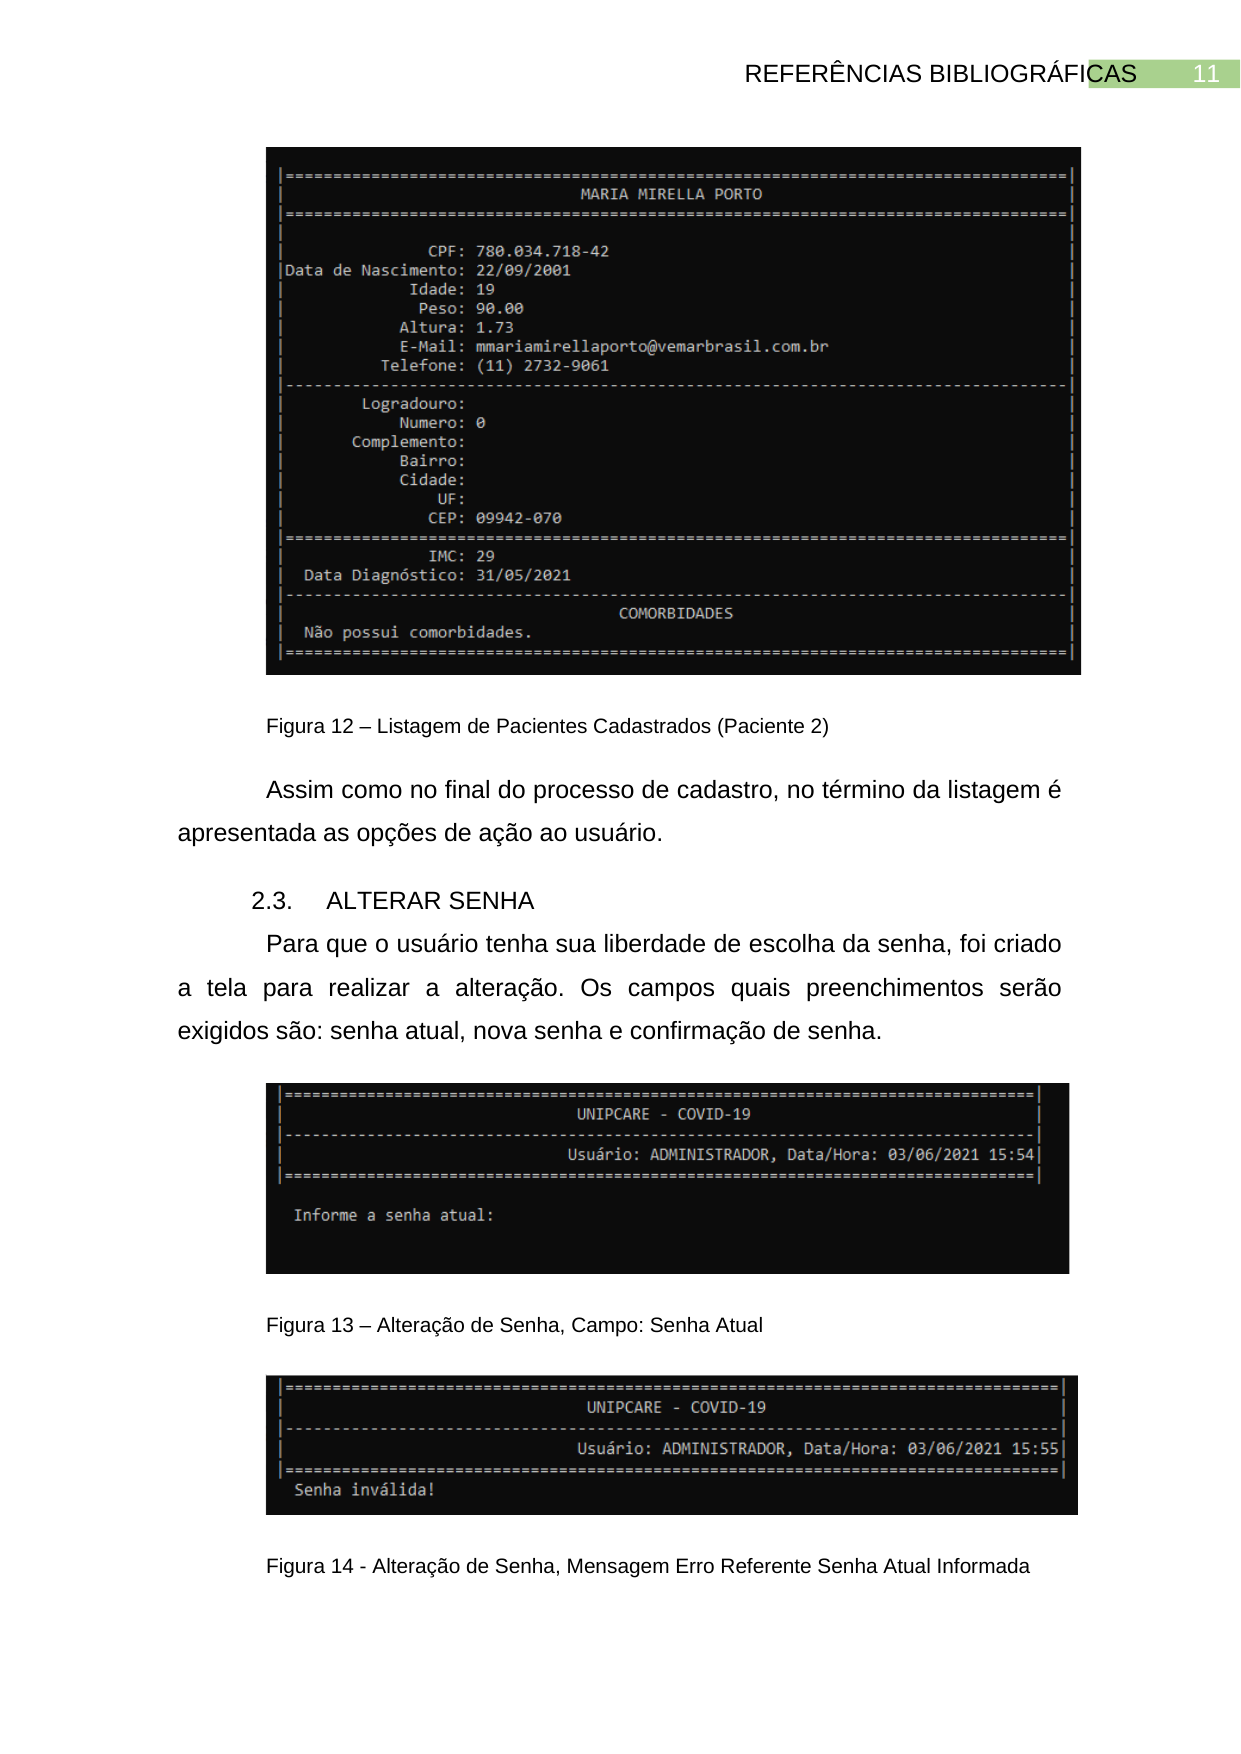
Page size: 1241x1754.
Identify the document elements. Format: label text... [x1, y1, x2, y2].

text Para que o usuário tenha sua liberdade de escolha da senha, foi criado a tela para realizar a alteração. Os campos quais preenchimentos serão exigidos são: senha atual, nova senha e confirmação de senha. [177, 929, 1063, 1044]
text Figura 13 – Alteração de Senha, Campo: Senha Atual [177, 1313, 1063, 1337]
picture [265, 1083, 1070, 1274]
picture [265, 147, 1082, 675]
text Assim como no final do processo de cadastro, no término da listagem é apresentada as opções de ação ao usuário. [177, 775, 1063, 847]
subtitle ALTERAR SENHA [251, 886, 1063, 915]
text Figura 12 – Listagem de Pacientes Cadastrados (Paciente 2) [177, 714, 1063, 738]
text Figura 14 - Alteração de Senha, Mensagem Erro Referente Senha Atual Informada [177, 1554, 1063, 1578]
picture [265, 1374, 1078, 1515]
